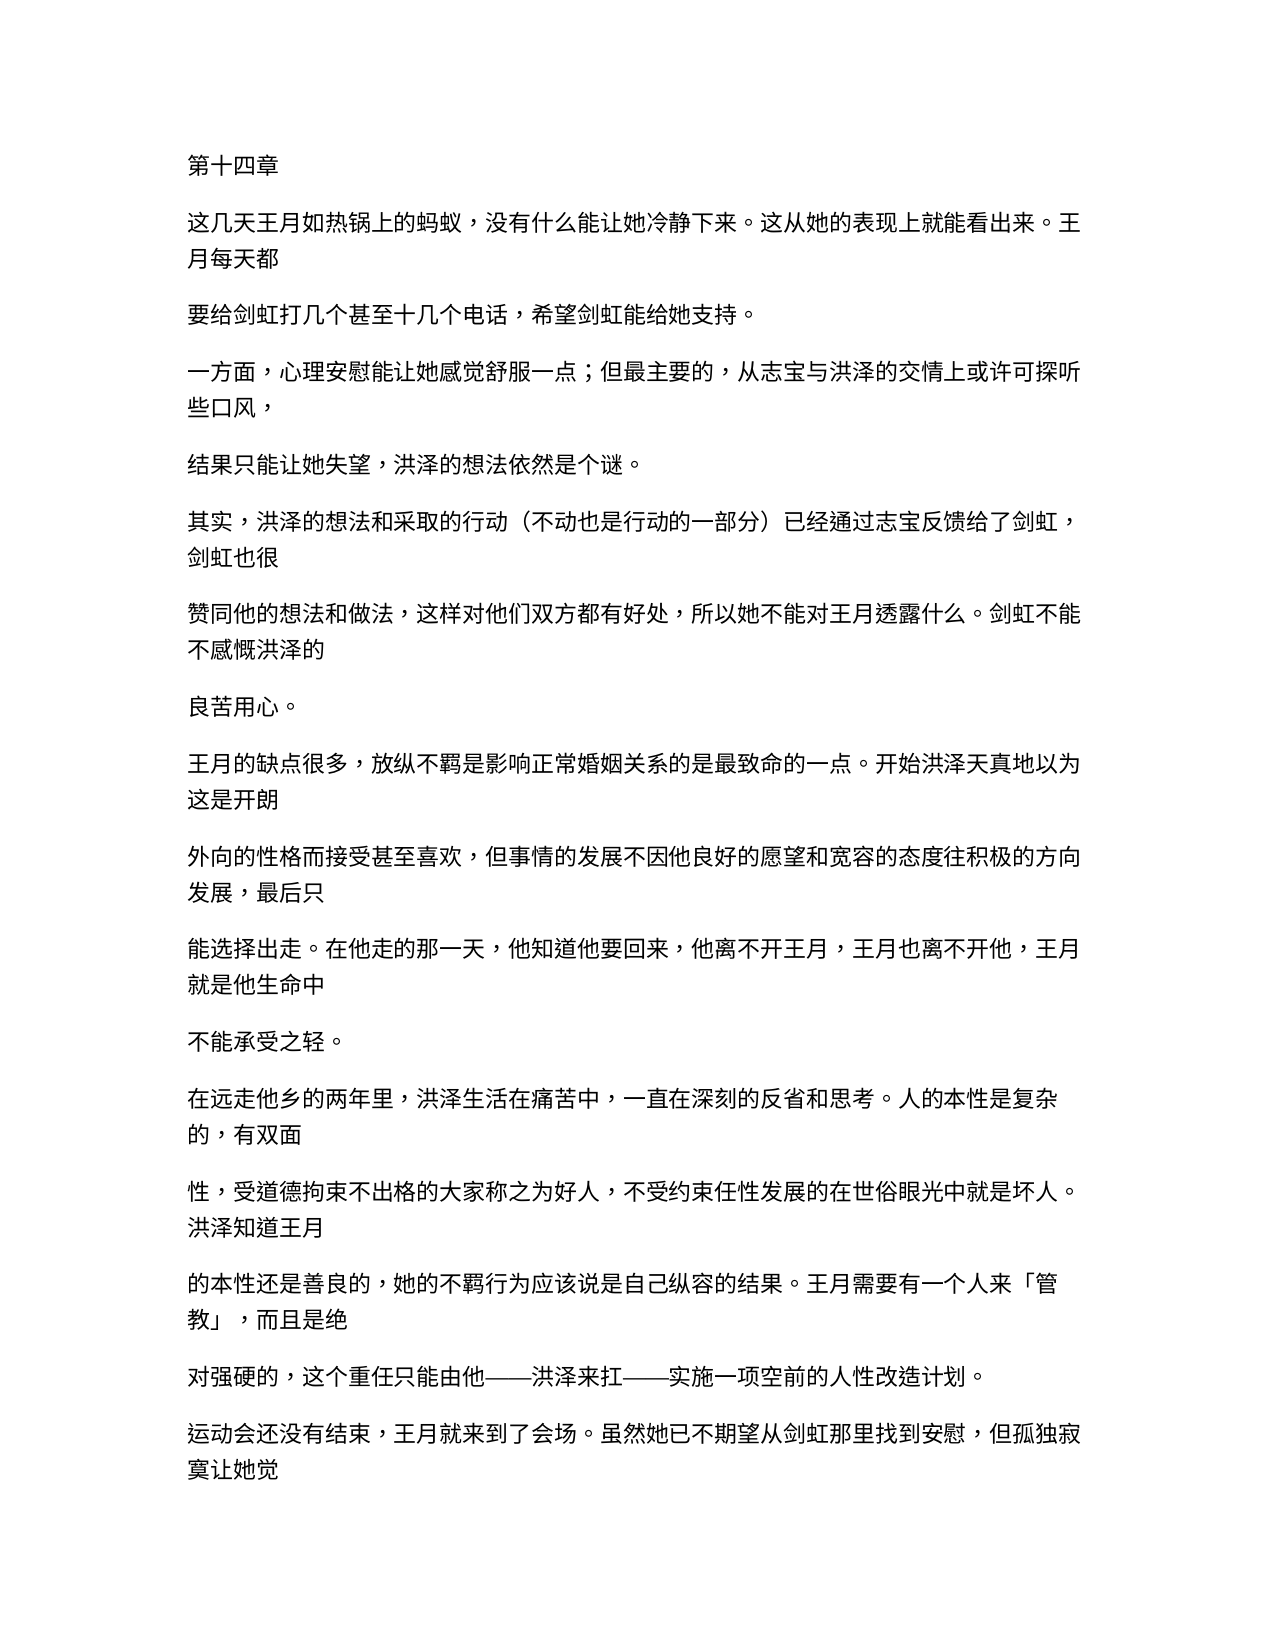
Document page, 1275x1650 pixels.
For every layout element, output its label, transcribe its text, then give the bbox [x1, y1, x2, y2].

text 运动会还没有结束，王月就来到了会场。虽然她已不期望从剑虹那里找到安慰，但孤独寂寞让她觉 [187, 1418, 1087, 1485]
text 其实，洪泽的想法和采取的行动（不动也是行动的一部分）已经通过志宝反馈给了剑虹，剑虹也很 [187, 506, 1087, 573]
text 外向的性格而接受甚至喜欢，但事情的发展不因他良好的愿望和宽容的态度往积极的方向发展，最后只 [187, 841, 1087, 908]
text 赞同他的想法和做法，这样对他们双方都有好处，所以她不能对王月透露什么。剑虹不能不感慨洪泽的 [187, 598, 1087, 666]
text 性，受道德拘束不出格的大家称之为好人，不受约束任性发展的在世俗眼光中就是坏人。洪泽知道王月 [187, 1176, 1087, 1243]
text 结果只能让她失望，洪泽的想法依然是个谜。 [187, 449, 1087, 480]
text 能选择出走。在他走的那一天，他知道他要回来，他离不开王月，王月也离不开他，王月就是他生命中 [187, 933, 1087, 1001]
text 第十四章 [187, 150, 1087, 181]
text 要给剑虹打几个甚至十几个电话，希望剑虹能给她支持。 [187, 299, 1087, 331]
text 良苦用心。 [187, 691, 1087, 722]
text 对强硬的，这个重任只能由他——洪泽来扛——实施一项空前的人性改造计划。 [187, 1361, 1087, 1392]
text 在远走他乡的两年里，洪泽生活在痛苦中，一直在深刻的反省和思考。人的本性是复杂的，有双面 [187, 1083, 1087, 1150]
text 的本性还是善良的，她的不羁行为应该说是自己纵容的结果。王月需要有一个人来「管教」，而且是绝 [187, 1268, 1087, 1335]
text 王月的缺点很多，放纵不羁是影响正常婚姻关系的是最致命的一点。开始洪泽天真地以为这是开朗 [187, 748, 1087, 815]
text 一方面，心理安慰能让她感觉舒服一点；但最主要的，从志宝与洪泽的交情上或许可探听些口风， [187, 356, 1087, 423]
text 这几天王月如热锅上的蚂蚁，没有什么能让她冷静下来。这从她的表现上就能看出来。王月每天都 [187, 207, 1087, 274]
text 不能承受之轻。 [187, 1026, 1087, 1057]
